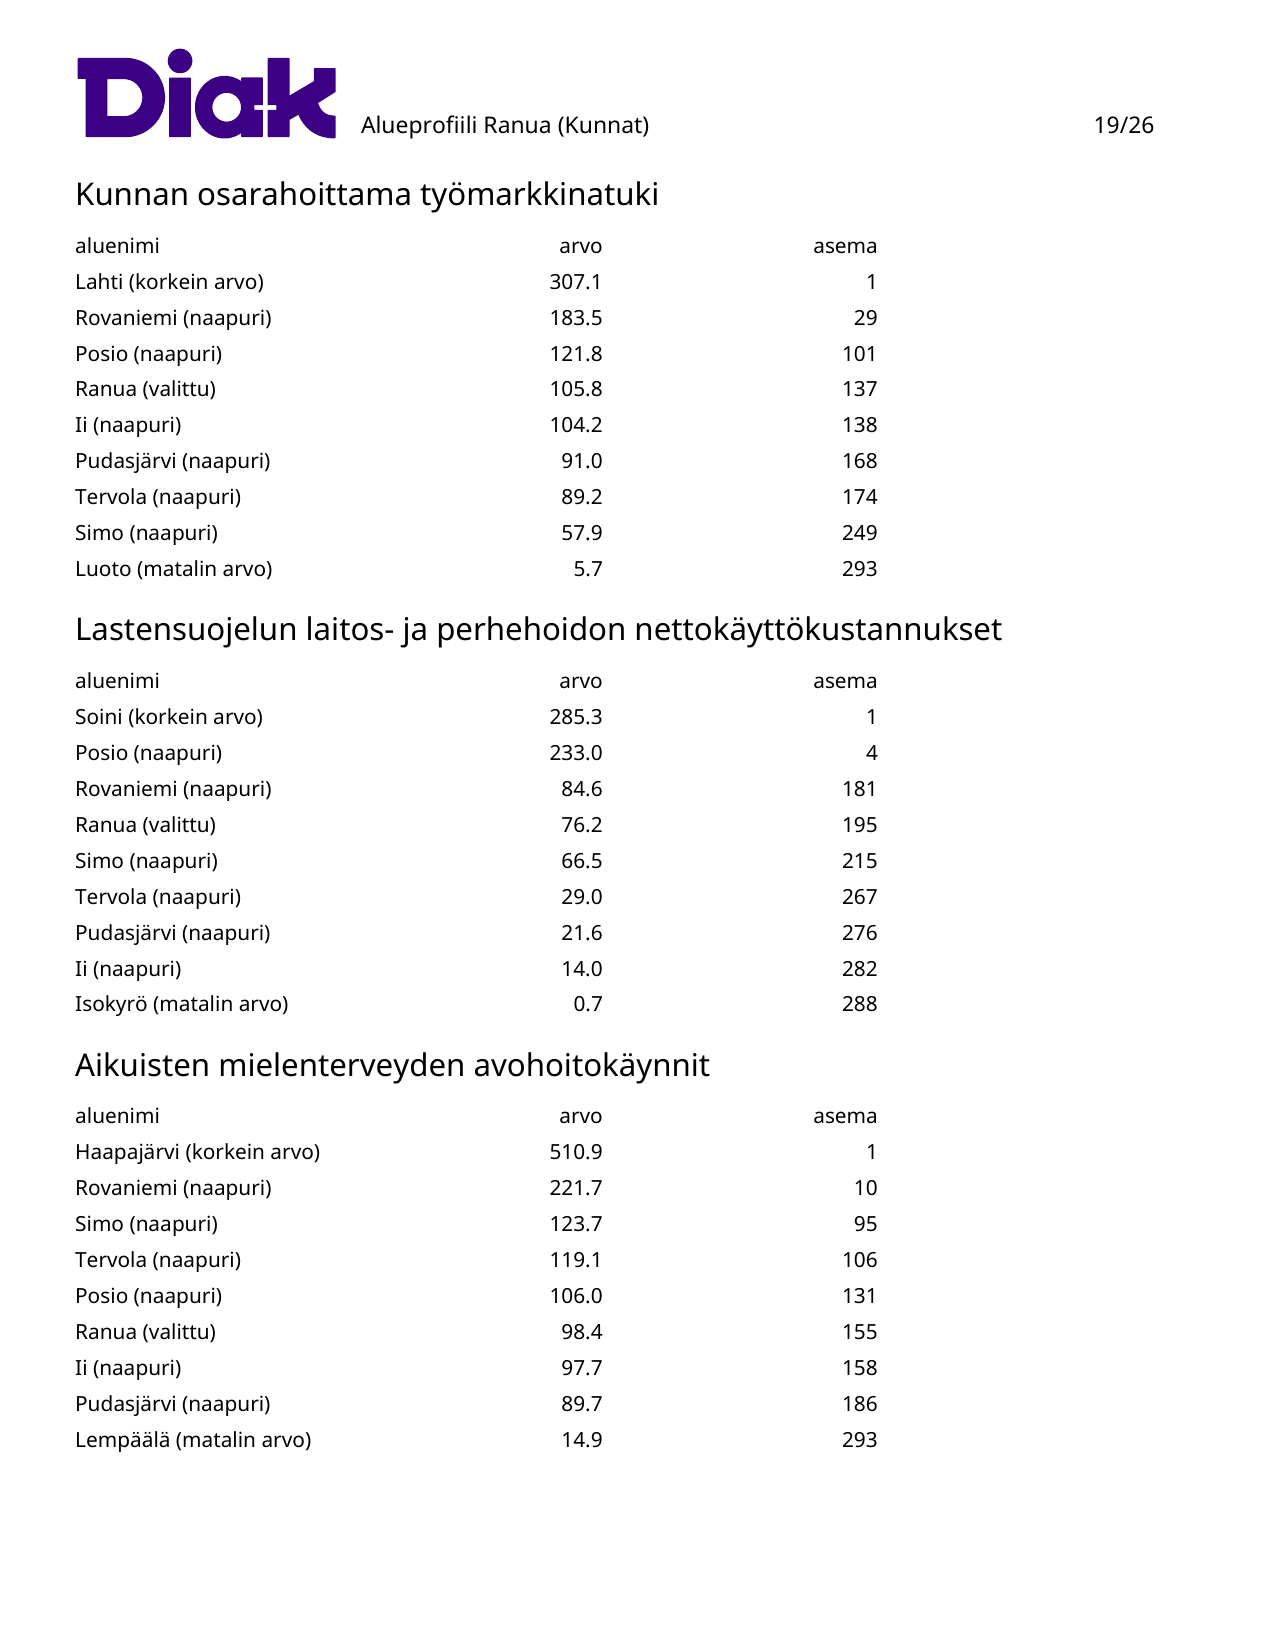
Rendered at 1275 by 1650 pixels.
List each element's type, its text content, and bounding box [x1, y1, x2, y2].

table_cell 267 [614, 878, 889, 914]
table_header asema [614, 227, 889, 263]
table_cell 155 [614, 1313, 889, 1349]
table_cell 1 [614, 1134, 889, 1169]
table_cell 131 [614, 1278, 889, 1313]
table_cell Posio (naapuri) [64, 335, 339, 371]
table_header aluenimi [64, 663, 339, 698]
table_cell Lempäälä (matalin arvo) [64, 1421, 339, 1457]
table_cell 282 [614, 950, 889, 986]
subtitle Aikuisten mielenterveyden avohoitokäynnit [75, 1043, 1200, 1085]
table_cell 106.0 [339, 1278, 614, 1313]
subtitle Lastensuojelun laitos- ja perhehoidon nettokäyttökustannukset [75, 607, 1200, 650]
table_cell Pudasjärvi (naapuri) [64, 914, 339, 950]
table_cell 174 [614, 479, 889, 514]
table_cell Rovaniemi (naapuri) [64, 770, 339, 806]
table_header asema [614, 1098, 889, 1134]
table_cell 168 [614, 443, 889, 479]
table_cell 104.2 [339, 407, 614, 443]
table_cell Ii (naapuri) [64, 950, 339, 986]
table_cell 84.6 [339, 770, 614, 806]
table_cell Ranua (valittu) [64, 1313, 339, 1349]
table_cell 285.3 [339, 698, 614, 734]
table_cell Pudasjärvi (naapuri) [64, 443, 339, 479]
table_cell Isokyrö (matalin arvo) [64, 986, 339, 1022]
table_cell 293 [614, 1421, 889, 1457]
table_cell 233.0 [339, 734, 614, 770]
table_cell Ranua (valittu) [64, 371, 339, 407]
table_cell 57.9 [339, 515, 614, 551]
table_cell 95 [614, 1206, 889, 1241]
table_header arvo [339, 1098, 614, 1134]
table_header asema [614, 663, 889, 698]
table_cell 249 [614, 515, 889, 551]
table_cell Lahti (korkein arvo) [64, 263, 339, 299]
table_cell Posio (naapuri) [64, 1278, 339, 1313]
table_cell Rovaniemi (naapuri) [64, 299, 339, 335]
table_cell 138 [614, 407, 889, 443]
table_cell 1 [614, 698, 889, 734]
table_cell 14.9 [339, 1421, 614, 1457]
table_cell 137 [614, 371, 889, 407]
table_cell 123.7 [339, 1206, 614, 1241]
table_cell 14.0 [339, 950, 614, 986]
table_cell 215 [614, 842, 889, 878]
table_cell Tervola (naapuri) [64, 479, 339, 514]
table_cell 89.7 [339, 1385, 614, 1421]
table_cell 186 [614, 1385, 889, 1421]
table_header aluenimi [64, 227, 339, 263]
table_cell Soini (korkein arvo) [64, 698, 339, 734]
table_cell Tervola (naapuri) [64, 1241, 339, 1277]
table_cell 1 [614, 263, 889, 299]
table_cell 4 [614, 734, 889, 770]
table_header arvo [339, 663, 614, 698]
table_cell Ii (naapuri) [64, 1349, 339, 1385]
table_cell Tervola (naapuri) [64, 878, 339, 914]
table_cell Posio (naapuri) [64, 734, 339, 770]
table_cell 29.0 [339, 878, 614, 914]
table_cell Rovaniemi (naapuri) [64, 1170, 339, 1206]
table_cell 106 [614, 1241, 889, 1277]
table_cell 195 [614, 806, 889, 842]
table_header arvo [339, 227, 614, 263]
table_cell 158 [614, 1349, 889, 1385]
table_cell Haapajärvi (korkein arvo) [64, 1134, 339, 1169]
table_cell Ii (naapuri) [64, 407, 339, 443]
table_cell 21.6 [339, 914, 614, 950]
table_cell Ranua (valittu) [64, 806, 339, 842]
table_cell 91.0 [339, 443, 614, 479]
subtitle Kunnan osarahoittama työmarkkinatuki [75, 172, 1200, 214]
table_cell 29 [614, 299, 889, 335]
table_cell 101 [614, 335, 889, 371]
table_cell 183.5 [339, 299, 614, 335]
table_cell 76.2 [339, 806, 614, 842]
table_cell 10 [614, 1170, 889, 1206]
table_cell Simo (naapuri) [64, 515, 339, 551]
table_cell Pudasjärvi (naapuri) [64, 1385, 339, 1421]
table_cell 276 [614, 914, 889, 950]
table_cell 510.9 [339, 1134, 614, 1169]
table_cell 66.5 [339, 842, 614, 878]
table_cell 307.1 [339, 263, 614, 299]
table_cell 288 [614, 986, 889, 1022]
table_cell 181 [614, 770, 889, 806]
table_cell 105.8 [339, 371, 614, 407]
table_cell 221.7 [339, 1170, 614, 1206]
table_cell Simo (naapuri) [64, 1206, 339, 1241]
table_cell 97.7 [339, 1349, 614, 1385]
table_cell Luoto (matalin arvo) [64, 551, 339, 586]
table_cell 121.8 [339, 335, 614, 371]
table_cell 5.7 [339, 551, 614, 586]
table_cell 0.7 [339, 986, 614, 1022]
table_cell 98.4 [339, 1313, 614, 1349]
table_cell Simo (naapuri) [64, 842, 339, 878]
table_cell 119.1 [339, 1241, 614, 1277]
table_header aluenimi [64, 1098, 339, 1134]
table_cell 293 [614, 551, 889, 586]
table_cell 89.2 [339, 479, 614, 514]
